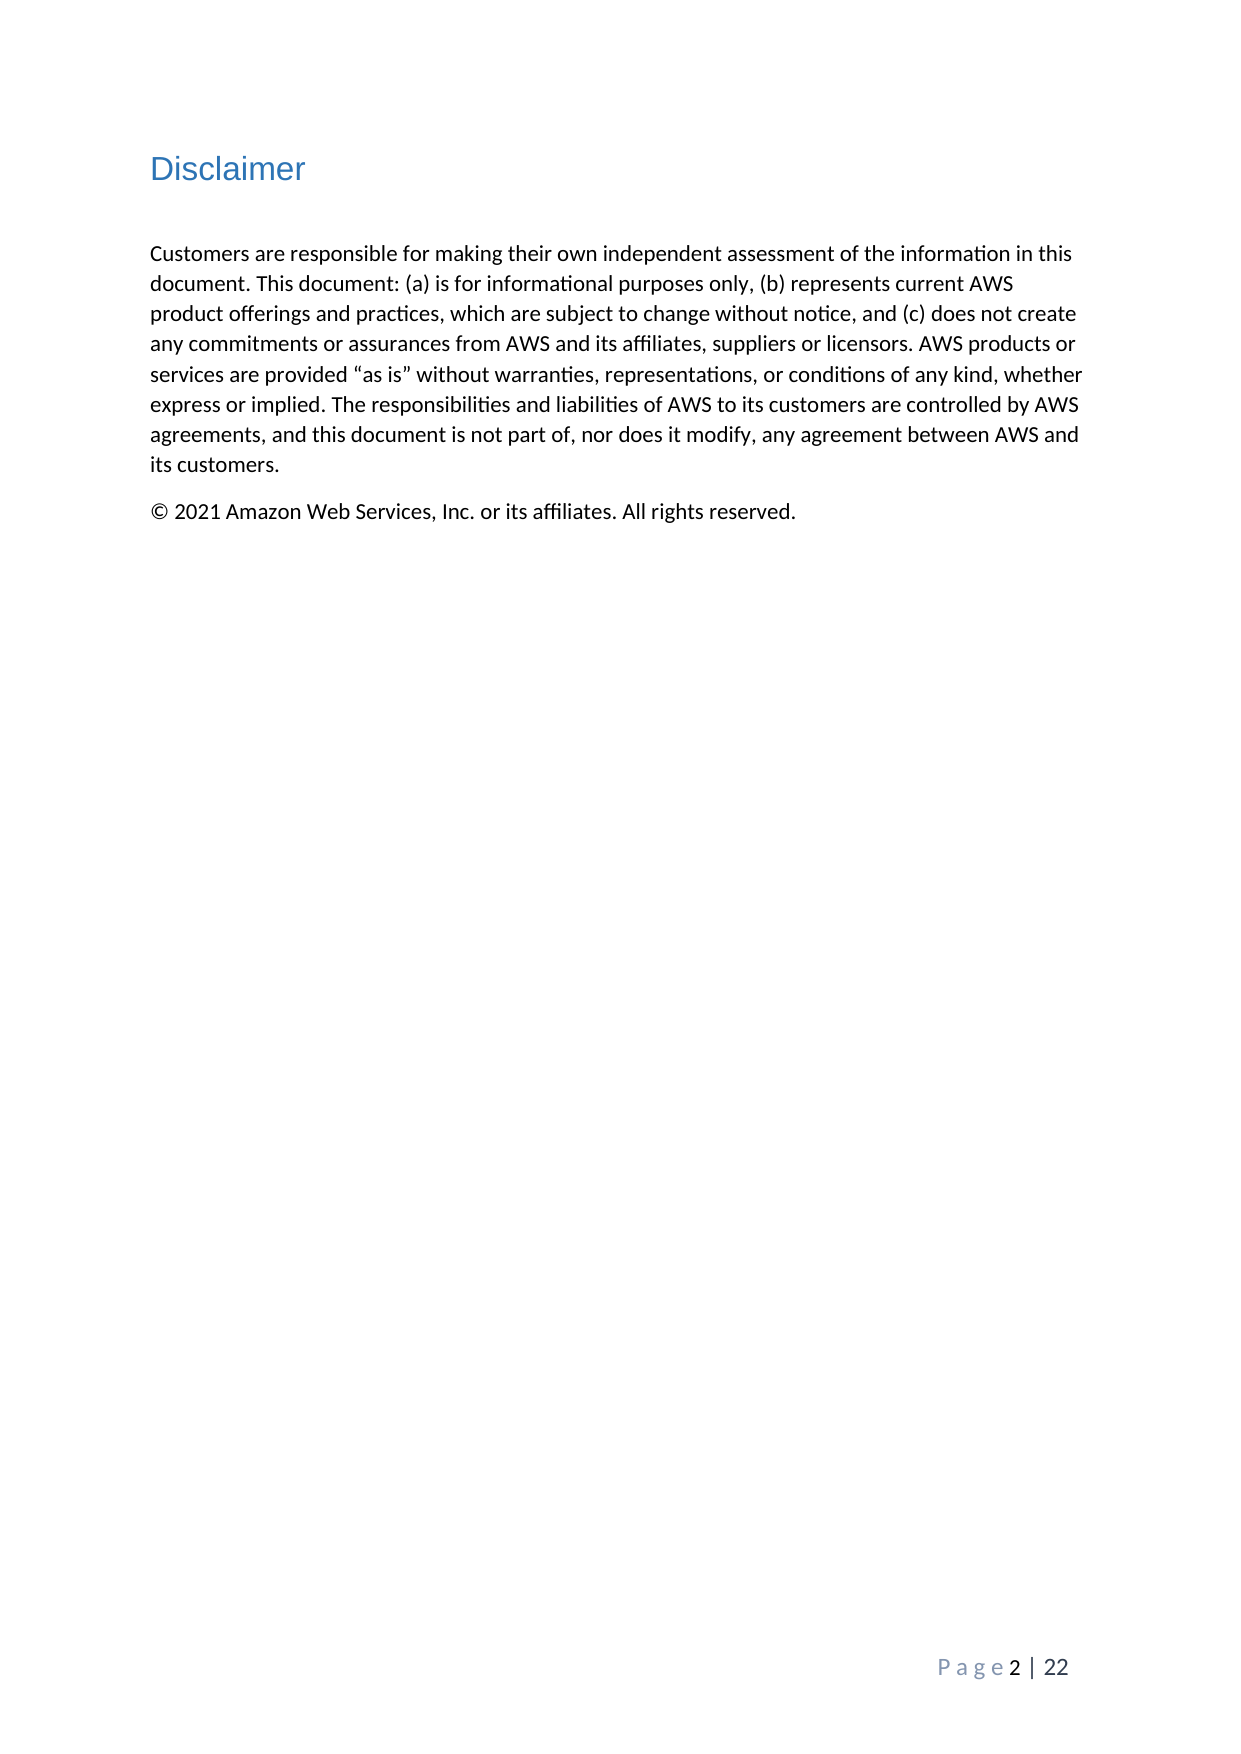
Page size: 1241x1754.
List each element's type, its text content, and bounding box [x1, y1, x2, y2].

subtitle Disclaimer [150, 148, 1232, 187]
text © 2021 Amazon Web Services, Inc. or its affiliates. All rights reserved. [150, 497, 1232, 525]
text Customers are responsible for making their own independent assessment of the information in this document. This document: (a) is for informational purposes only, (b) represents current AWS product offerings and practices, which are subject to change without notice, and (c) does not create any commitments or assurances from AWS and its affiliates, suppliers or licensors. AWS products or services are provided “as is” without warranties, representations, or conditions of any kind, whether express or implied. The responsibilities and liabilities of AWS to its customers are controlled by AWS agreements, and this document is not part of, nor does it modify, any agreement between AWS and its customers. [150, 239, 1086, 478]
